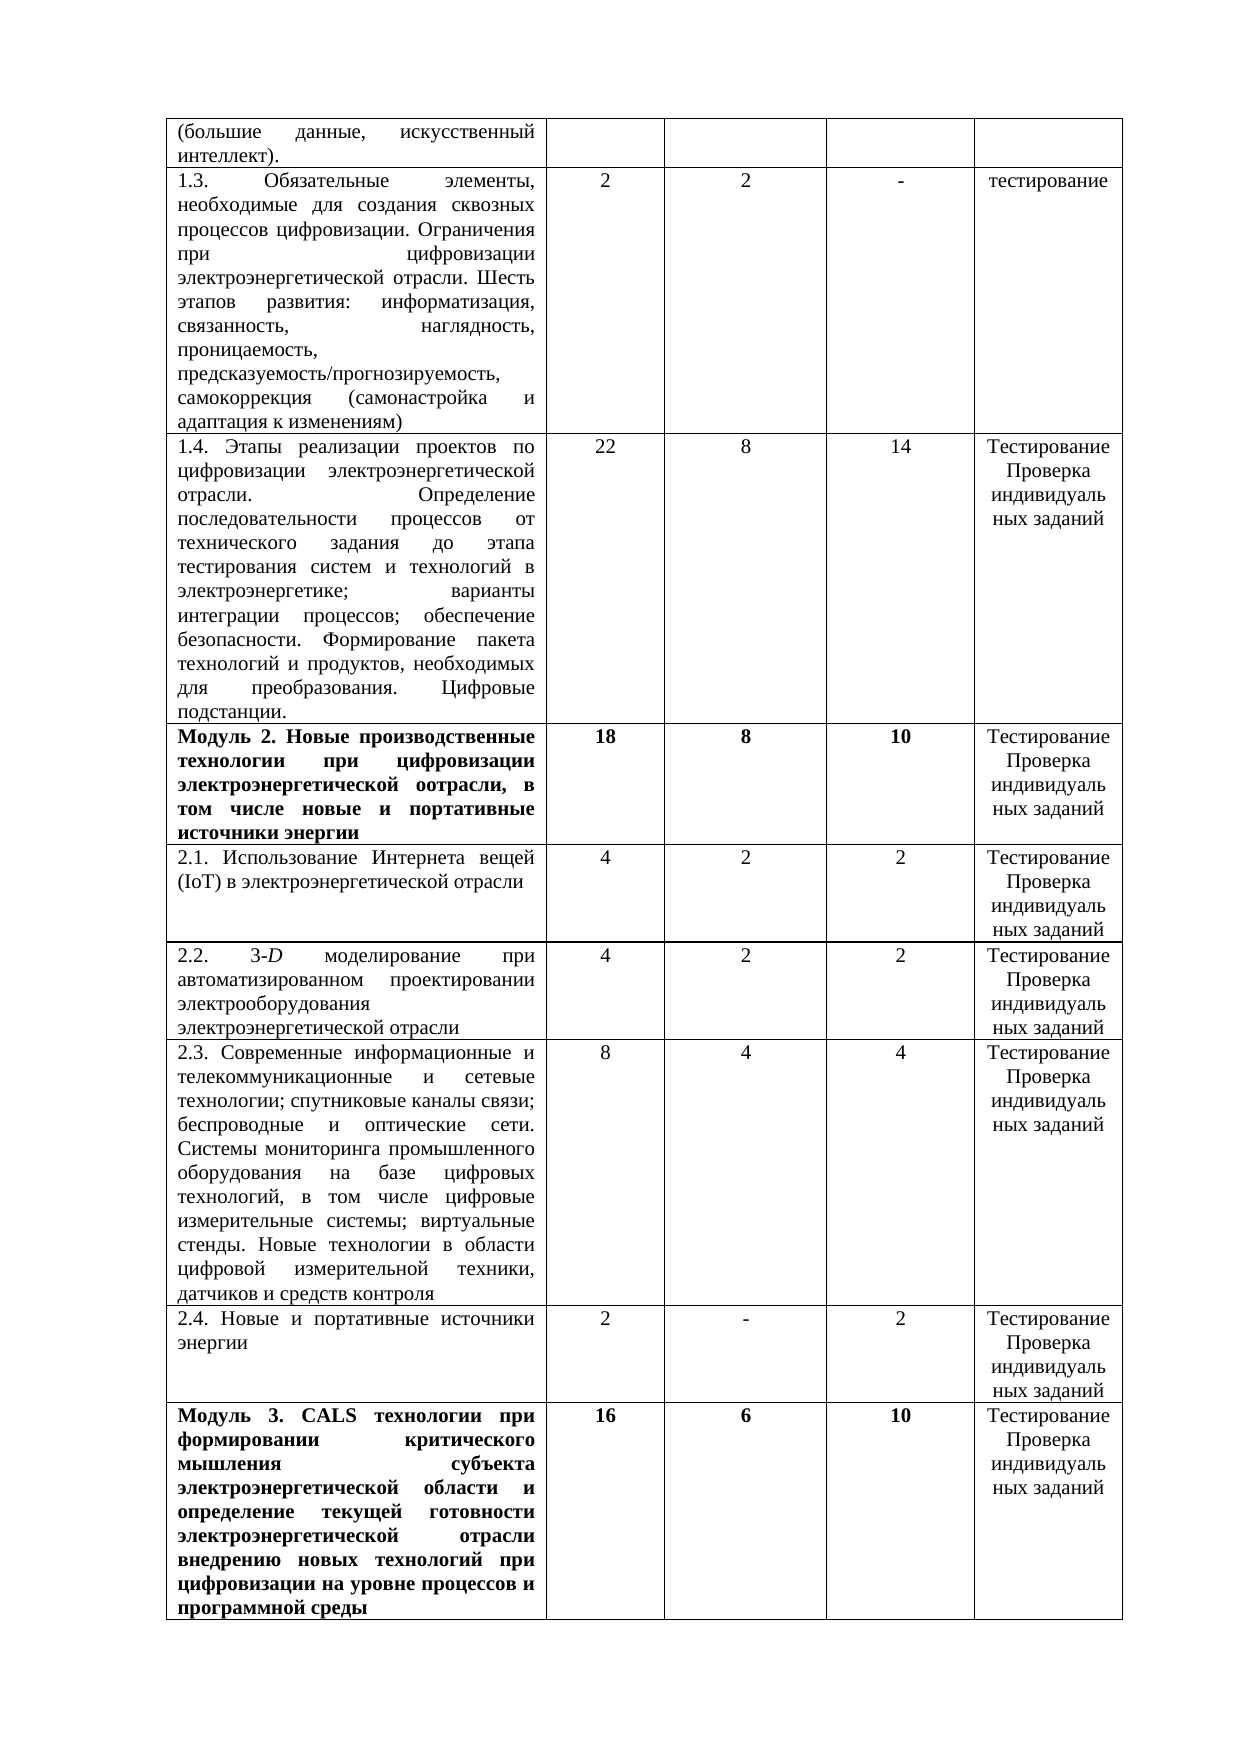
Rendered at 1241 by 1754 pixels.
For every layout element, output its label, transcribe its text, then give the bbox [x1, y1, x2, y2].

table_cell Тестирование Проверка индивидуальных заданий [975, 724, 1122, 844]
table_cell Модуль 3. CALS технологии при формировании критического мышления субъекта электроэнергетической области и определение текущей готовности электроэнергетической отрасли внедрению новых технологий при цифровизации на уровне процессов и программной среды [167, 1403, 546, 1619]
table_cell 2 [547, 1306, 664, 1402]
table_cell 1.3. Обязательные элементы, необходимые для создания сквозных процессов цифровизации. Ограничения при цифровизации электроэнергетической отрасли. Шесть этапов развития: информатизация, связанность, наглядность, проницаемость, предсказуемость/прогнозируемость, самокоррекция (самонастройка и адаптация к изменениям) [167, 168, 546, 433]
table_cell Тестирование Проверка индивидуальных заданий [975, 845, 1122, 941]
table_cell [975, 119, 1122, 167]
table_cell - [827, 168, 974, 433]
table_cell 4 [547, 943, 664, 1039]
table_cell 8 [665, 434, 826, 723]
table_cell Тестирование Проверка индивидуальных заданий [975, 1306, 1122, 1402]
table_cell 2 [547, 168, 664, 433]
table_cell 2.1. Использование Интернета вещей (IoT) в электроэнергетической отрасли [167, 845, 546, 941]
table_cell 4 [547, 845, 664, 941]
table_cell 2 [827, 119, 974, 167]
table_cell тестирование [975, 168, 1122, 433]
table_cell 10 [827, 1403, 974, 1619]
table_cell Тестирование Проверка индивидуальных заданий [975, 943, 1122, 1039]
table_cell 6 [547, 119, 664, 167]
table_cell 2 [665, 943, 826, 1039]
table_cell - [665, 1306, 826, 1402]
table_cell 14 [827, 434, 974, 723]
table_cell 2.3. Современные информационные и телекоммуникационные и сетевые технологии; спутниковые каналы связи; беспроводные и оптические сети. Системы мониторинга промышленного оборудования на базе цифровых технологий, в том числе цифровые измерительные системы; виртуальные стенды. Новые технологии в области цифровой измерительной техники, датчиков и средств контроля [167, 1040, 546, 1304]
table_cell 4 [665, 119, 826, 167]
table_cell Тестирование Проверка индивидуальных заданий [975, 434, 1122, 723]
table_cell 2 [827, 943, 974, 1039]
table_cell Тестирование Проверка индивидуальных заданий [975, 1040, 1122, 1304]
table_cell 4 [827, 1040, 974, 1304]
table_cell 4 [665, 1040, 826, 1304]
table_cell 2 [827, 1306, 974, 1402]
table_cell 1.4. Этапы реализации проектов по цифровизации электроэнергетической отрасли. Определение последовательности процессов от технического задания до этапа тестирования систем и технологий в электроэнергетике; варианты интеграции процессов; обеспечение безопасности. Формирование пакета технологий и продуктов, необходимых для преобразования. Цифровые подстанции. [167, 434, 546, 723]
table_cell 2 [665, 845, 826, 941]
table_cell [167, 119, 546, 167]
table_cell 16 [547, 1403, 664, 1619]
table_cell 22 [547, 434, 664, 723]
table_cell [975, 1403, 1122, 1619]
table_cell 8 [547, 1040, 664, 1304]
table_cell 2.2. 3-D моделирование при автоматизированном проектировании электрооборудования электроэнергетической отрасли [167, 943, 546, 1039]
table_cell 2.4. Новые и портативные источники энергии [167, 1306, 546, 1402]
table_cell 10 [827, 724, 974, 844]
table_cell Модуль 2. Новые производственные технологии при цифровизации электроэнергетической оотрасли, в том числе новые и портативные источники энергии [167, 724, 546, 844]
table_cell 18 [547, 724, 664, 844]
table_cell 2 [665, 168, 826, 433]
table_cell 2 [827, 845, 974, 941]
table_cell 8 [665, 724, 826, 844]
table_cell 6 [665, 1403, 826, 1619]
